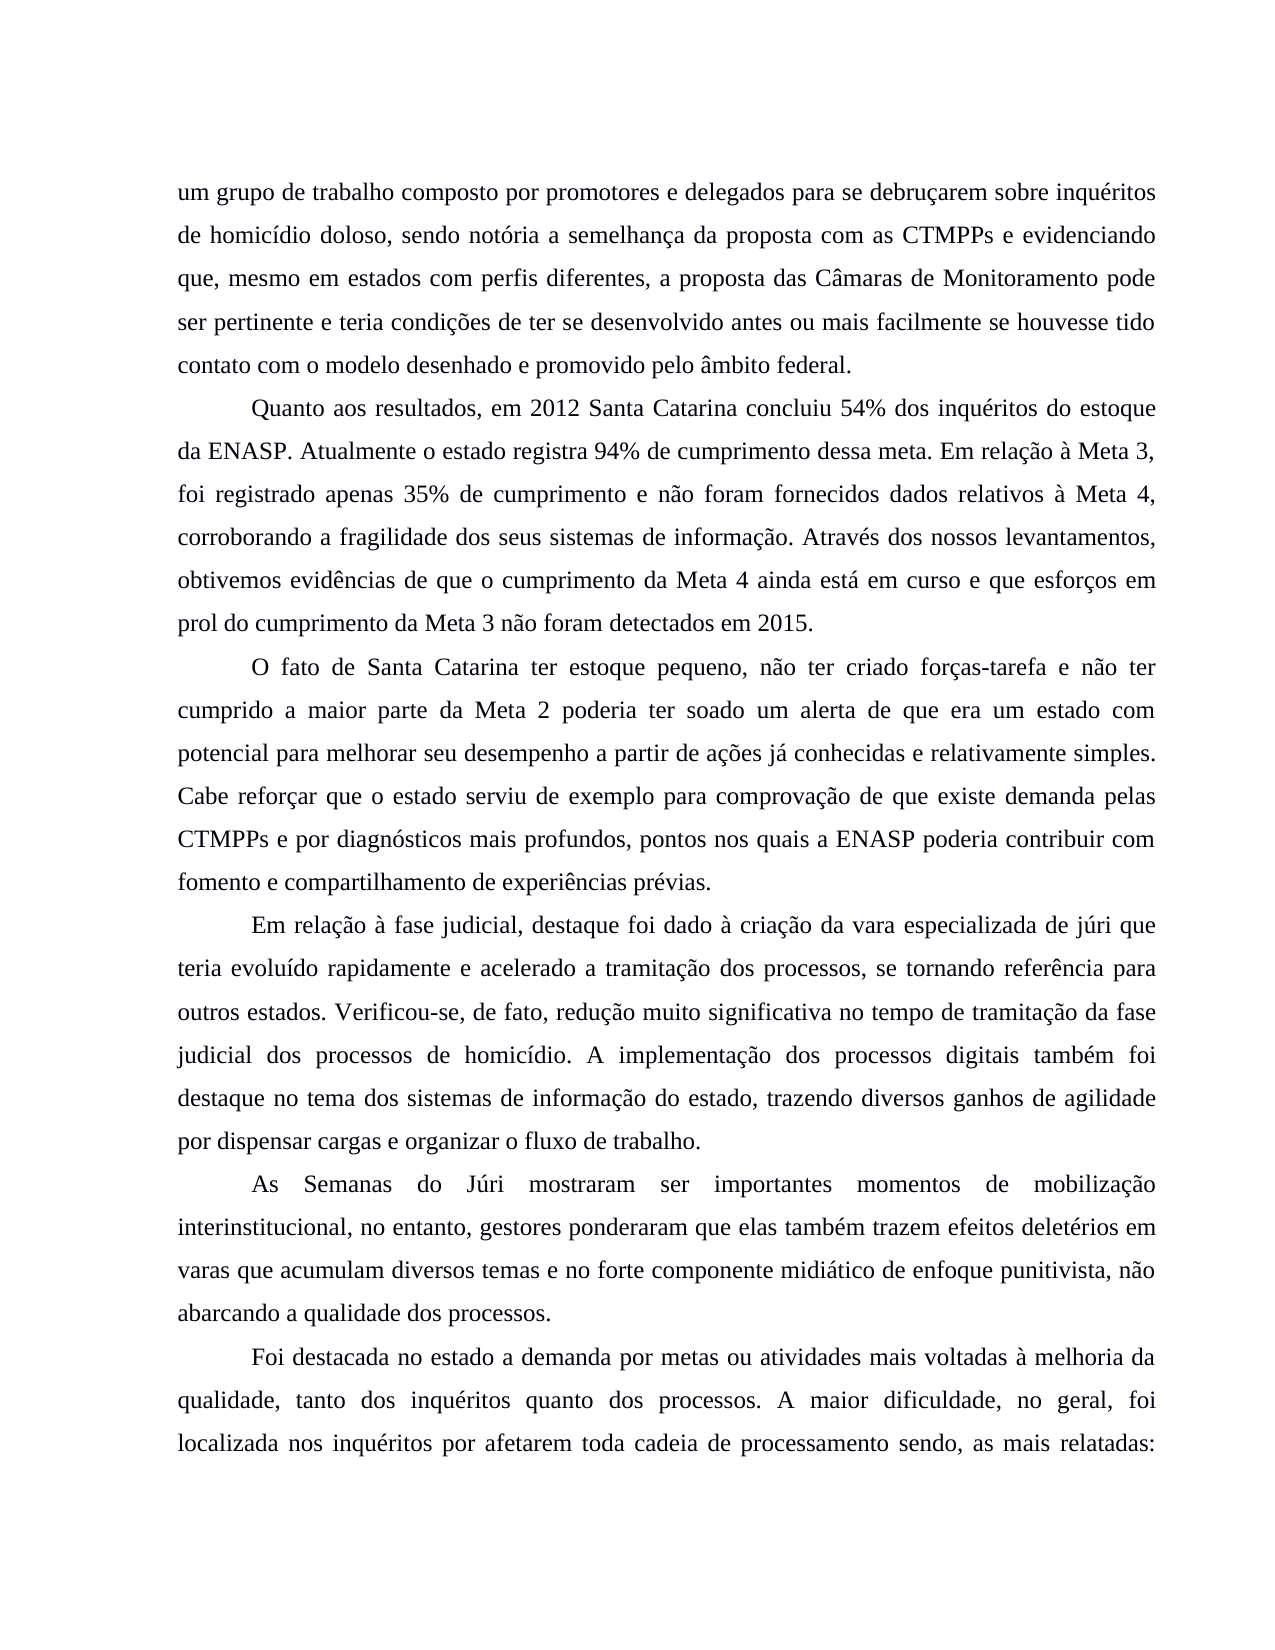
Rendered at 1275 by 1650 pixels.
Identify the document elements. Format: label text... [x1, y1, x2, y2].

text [177, 177, 1157, 378]
text O fato de Santa Catarina ter estoque pequeno, não ter criado forças-tarefa e não ter cumprido a maior parte da Meta 2 poderia ter soado um alerta de que era um estado com potencial para melhorar seu desempenho a partir de ações já conhecidas e relativamente simples. Cabe reforçar que o estado serviu de exemplo para comprovação de que existe demanda pelas CTMPPs e por diagnósticos mais profundos, pontos nos quais a ENASP poderia contribuir com fomento e compartilhamento de experiências prévias. [177, 652, 1157, 896]
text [177, 1342, 1157, 1457]
text Quanto aos resultados, em 2012 Santa Catarina concluiu 54% dos inquéritos do estoque da ENASP. Atualmente o estado registra 94% de cumprimento dessa meta. Em relação à Meta 3, foi registrado apenas 35% de cumprimento e não foram fornecidos dados relativos à Meta 4, corroborando a fragilidade dos seus sistemas de informação. Através dos nossos levantamentos, obtivemos evidências de que o cumprimento da Meta 4 ainda está em curso e que esforços em prol do cumprimento da Meta 3 não foram detectados em 2015. [177, 393, 1157, 637]
text As Semanas do Júri mostraram ser importantes momentos de mobilização interinstitucional, no entanto, gestores ponderaram que elas também trazem efeitos deletérios em varas que acumulam diversos temas e no forte componente midiático de enfoque punitivista, não abarcando a qualidade dos processos. [177, 1169, 1157, 1327]
text Em relação à fase judicial, destaque foi dado à criação da vara especializada de júri que teria evoluído rapidamente e acelerado a tramitação dos processos, se tornando referência para outros estados. Verificou-se, de fato, redução muito significativa no tempo de tramitação da fase judicial dos processos de homicídio. A implementação dos processos digitais também foi destaque no tema dos sistemas de informação do estado, trazendo diversos ganhos de agilidade por dispensar cargas e organizar o fluxo de trabalho. [177, 910, 1157, 1155]
